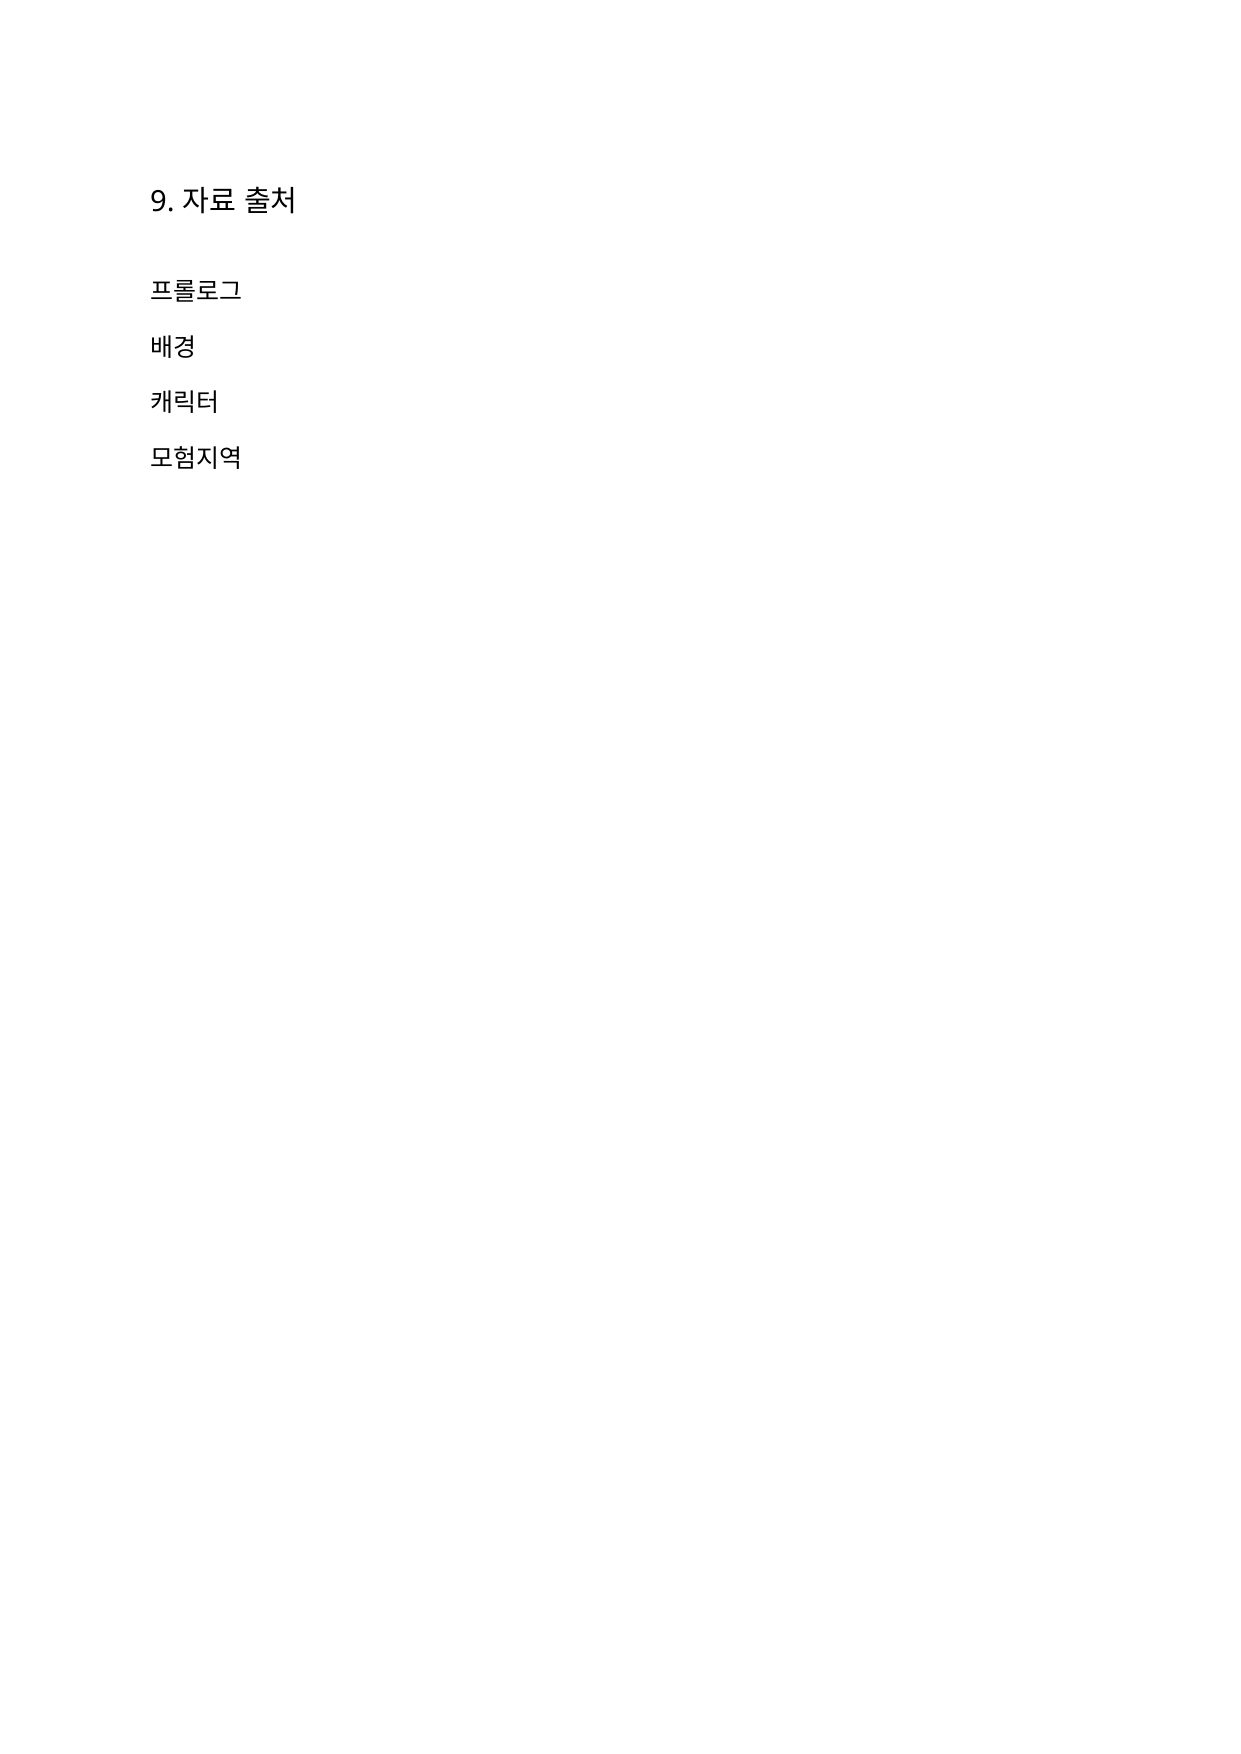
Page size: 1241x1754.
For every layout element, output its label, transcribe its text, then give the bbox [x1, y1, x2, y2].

text 프롤로그 [150, 271, 1090, 308]
text 배경 [150, 327, 1090, 363]
text 9. 자료 출처 [150, 177, 1090, 219]
text 모험지역 [150, 439, 1090, 475]
text 캐릭터 [150, 383, 1090, 419]
